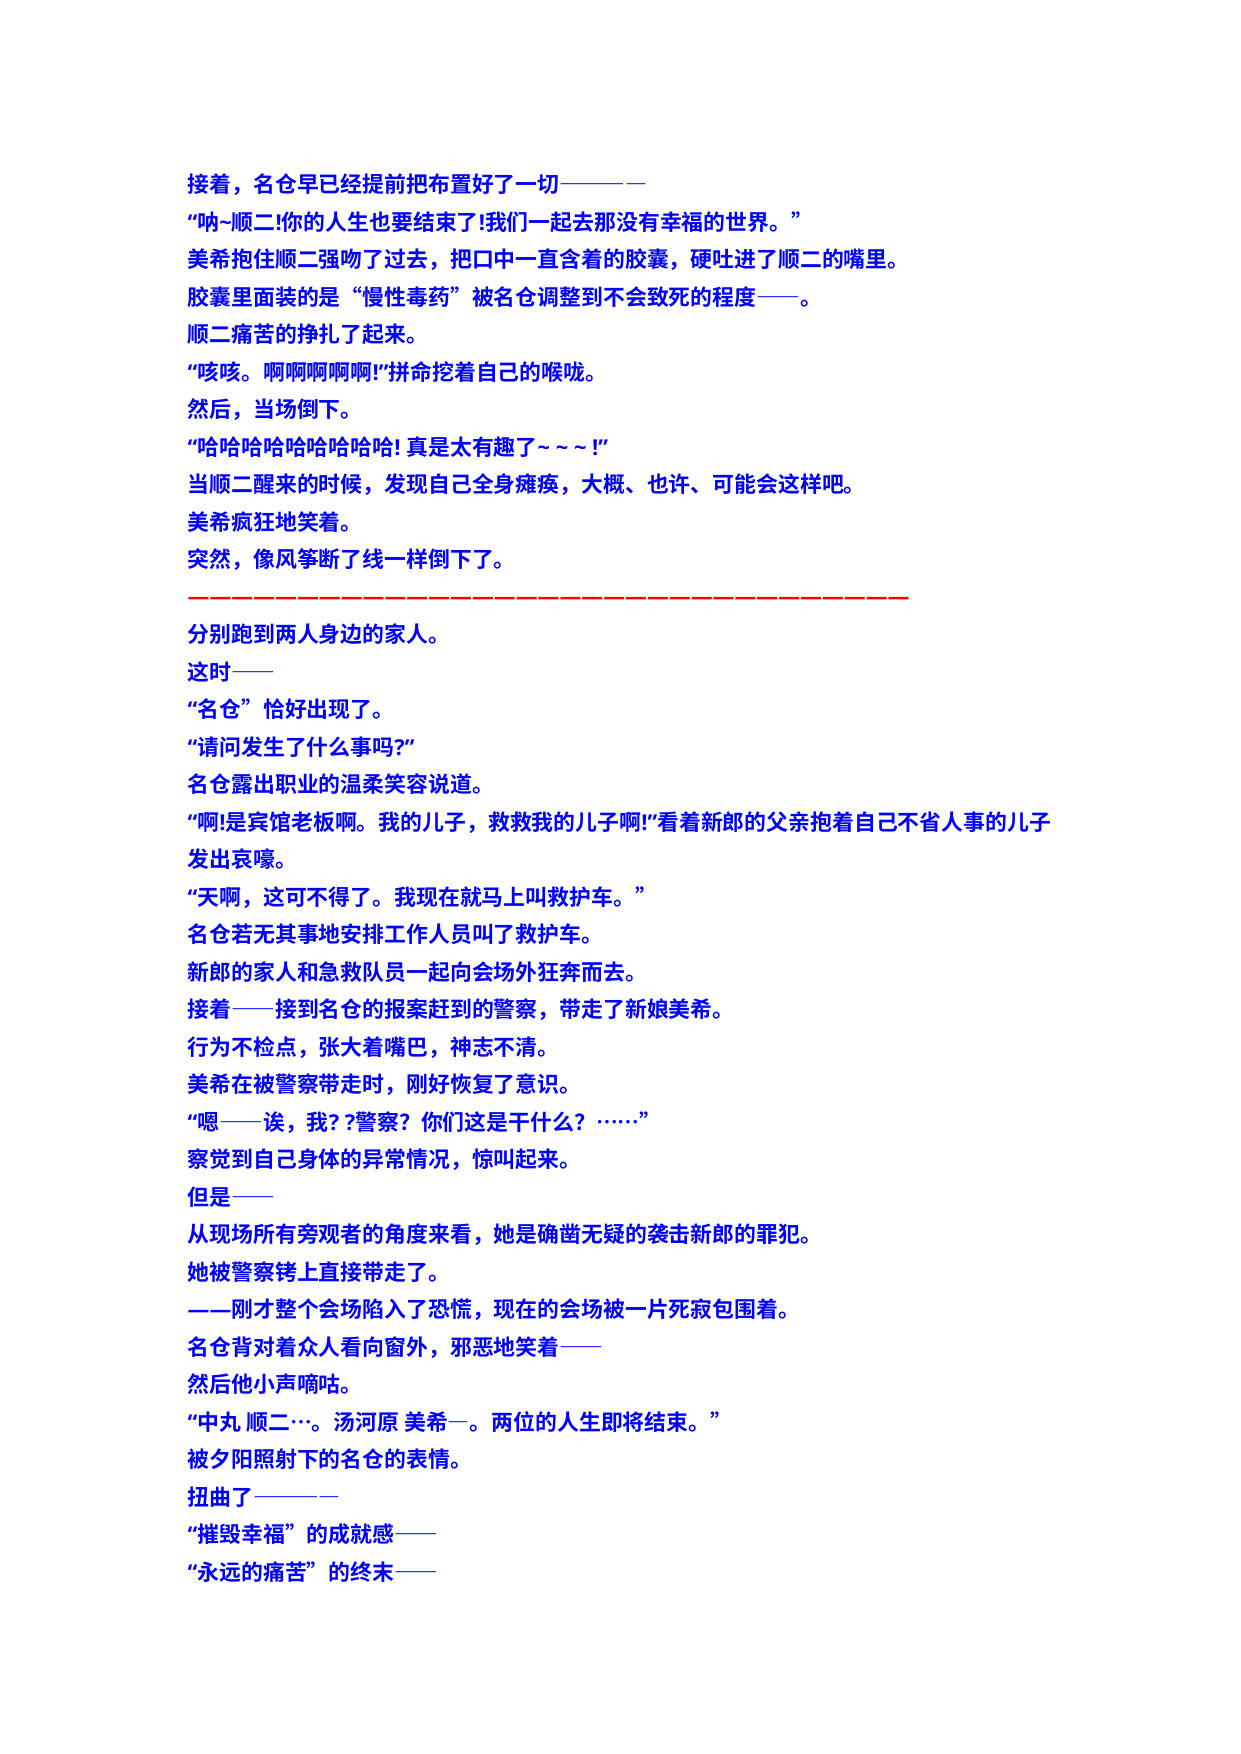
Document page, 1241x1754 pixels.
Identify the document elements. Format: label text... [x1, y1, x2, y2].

text 这时—— [187, 652, 1053, 689]
text 察觉到自己身体的异常情况，惊叫起来。 [187, 1139, 1053, 1177]
text 接着，名仓早已经提前把布置好了一切———— [187, 164, 1053, 202]
text 胶囊里面装的是“慢性毒药”被名仓调整到不会致死的程度——。 [187, 277, 1053, 314]
text 美希在被警察带走时，刚好恢复了意识。 [187, 1064, 1053, 1102]
text “哈哈哈哈哈哈哈哈哈! 真是太有趣了~ ~ ~ !” [187, 427, 1053, 464]
text “中丸 顺二…。汤河原 美希—。两位的人生即将结束。” [187, 1402, 1053, 1439]
text “嗯——诶，我? ?警察？你们这是干什么？……” [187, 1102, 1053, 1139]
text 接着——接到名仓的报案赶到的警察，带走了新娘美希。 [187, 989, 1053, 1027]
text 从现场所有旁观者的角度来看，她是确凿无疑的袭击新郎的罪犯。 [187, 1214, 1053, 1252]
text 新郎的家人和急救队员一起向会场外狂奔而去。 [187, 952, 1053, 989]
text 扭曲了———— [187, 1477, 1053, 1514]
text 名仓背对着众人看向窗外，邪恶地笑着—— [187, 1327, 1053, 1364]
text 但是—— [187, 1177, 1053, 1214]
text 行为不检点，张大着嘴巴，神志不清。 [187, 1027, 1053, 1064]
text 然后，当场倒下。 [187, 389, 1053, 427]
text “永远的痛苦”的终末—— [187, 1552, 1053, 1589]
text 然后他小声嘀咕。 [187, 1364, 1053, 1402]
text 被夕阳照射下的名仓的表情。 [187, 1439, 1053, 1477]
text ————————————————————————————————— [187, 577, 1053, 614]
text 美希疯狂地笑着。 [187, 502, 1053, 539]
text 美希抱住顺二强吻了过去，把口中一直含着的胶囊，硬吐进了顺二的嘴里。 [187, 239, 1053, 277]
text “咳咳。啊啊啊啊啊!”拼命挖着自己的喉咙。 [187, 352, 1053, 389]
text 名仓若无其事地安排工作人员叫了救护车。 [187, 914, 1053, 952]
text 她被警察铐上直接带走了。 [187, 1252, 1053, 1289]
text 分别跑到两人身边的家人。 [187, 614, 1053, 652]
text “呐~顺二!你的人生也要结束了!我们一起去那没有幸福的世界。” [187, 202, 1053, 239]
text “啊!是宾馆老板啊。我的儿子，救救我的儿子啊!”看着新郎的父亲抱着自己不省人事的儿子发出哀嚎。 [187, 802, 1053, 877]
text 顺二痛苦的挣扎了起来。 [187, 314, 1053, 352]
text “请问发生了什么事吗?” [187, 727, 1053, 764]
text “名仓”恰好出现了。 [187, 689, 1053, 727]
text ——刚才整个会场陷入了恐慌，现在的会场被一片死寂包围着。 [187, 1289, 1053, 1327]
text 突然，像风筝断了线一样倒下了。 [187, 539, 1053, 577]
text 当顺二醒来的时候，发现自己全身瘫痪，大概、也许、可能会这样吧。 [187, 464, 1053, 502]
text “天啊，这可不得了。我现在就马上叫救护车。” [187, 877, 1053, 914]
text “摧毁幸福”的成就感—— [187, 1514, 1053, 1552]
text 名仓露出职业的温柔笑容说道。 [187, 764, 1053, 802]
